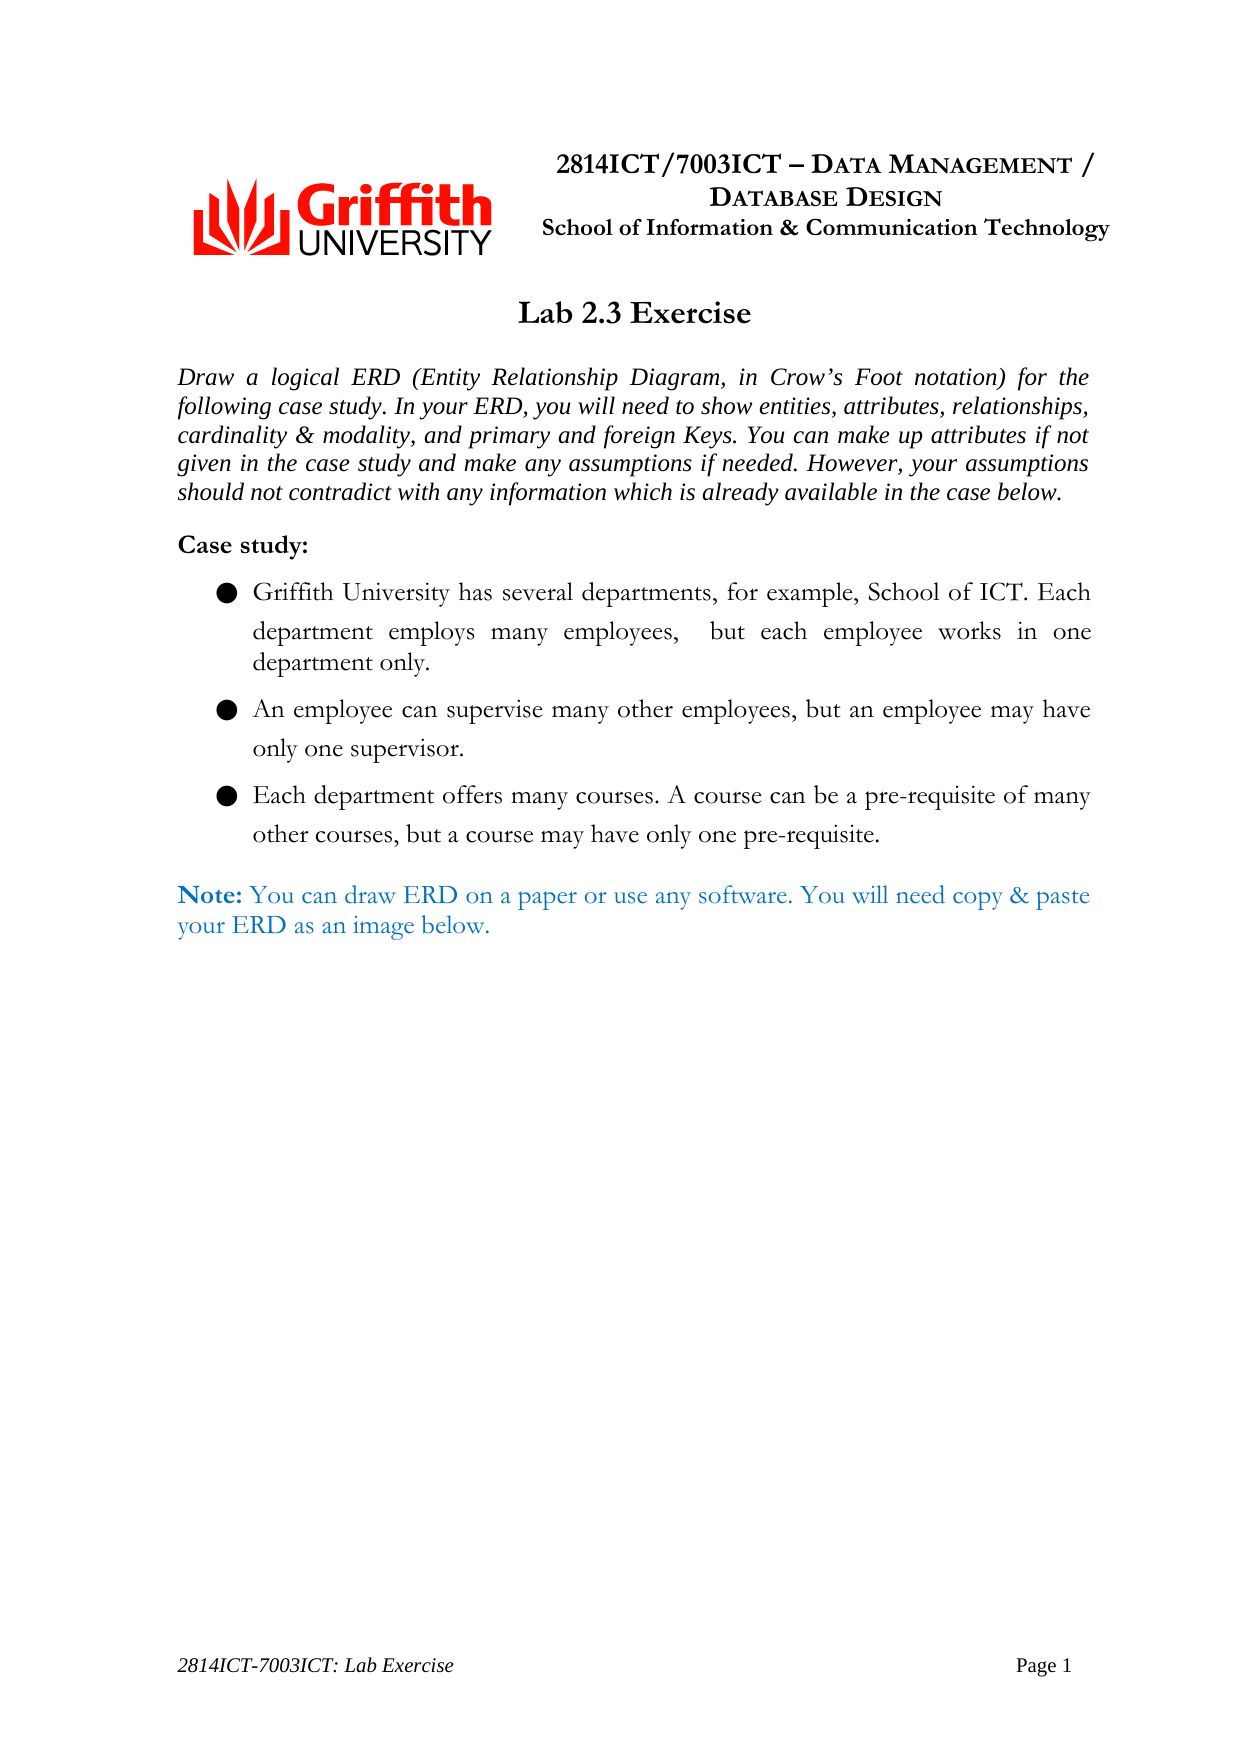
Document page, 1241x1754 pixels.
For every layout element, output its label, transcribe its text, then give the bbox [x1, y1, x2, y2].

list An employee can supervise many other employees, but an employee may have only one supervisor. [215, 677, 1092, 763]
text Case study: [177, 530, 1092, 561]
text Draw a logical ERD (Entity Relationship Diagram, in Crow’s Foot notation) for the following case study. In your ERD, you will need to show entities, attributes, relationships, cardinality & modality, and primary and foreign Keys. You can make up attributes if not given in the case study and make any assumptions if needed. However, your assumptions should not contradict with any information which is already available in the case below. [177, 362, 1092, 506]
text Note: You can draw ERD on a paper or use any software. You will need copy & paste your ERD as an image below. [177, 880, 1092, 941]
picture [188, 173, 497, 261]
text Lab 2.3 Exercise [177, 294, 1092, 332]
list Griffith University has several departments, for example, School of ICT. Each department employs many employees, but each employee works in one department only. [215, 561, 1092, 677]
table_header 2814ICT/7003ICT – Data Management / Database Design School of Information & Communication Technology [507, 148, 1145, 294]
list Each department offers many courses. A course can be a pre-requisite of many other courses, but a course may have only one pre-requisite. [215, 763, 1092, 849]
table_header [177, 148, 507, 294]
